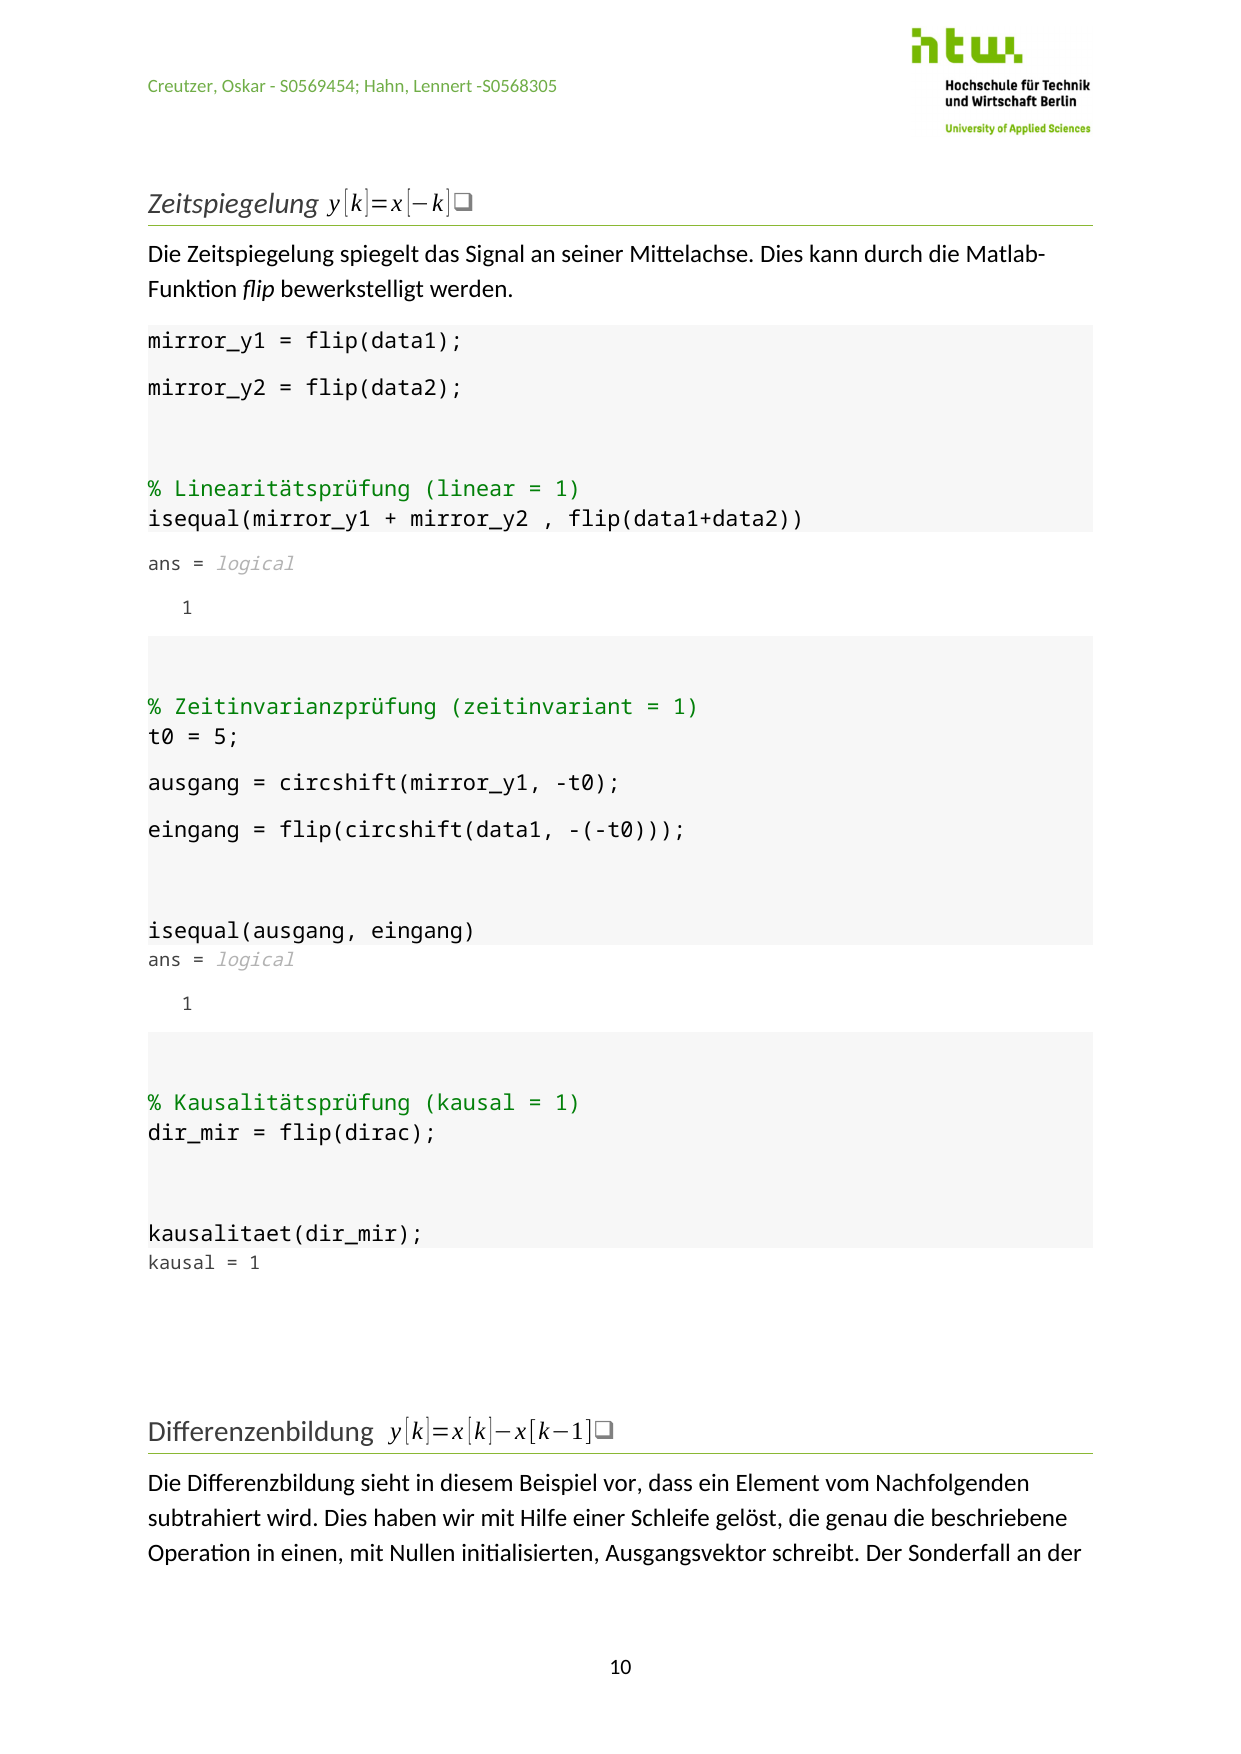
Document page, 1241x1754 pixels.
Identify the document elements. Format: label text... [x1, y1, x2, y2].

text t0 = 5; [148, 721, 1093, 751]
text ausgang = circshift(mirror_y1, -t0); [148, 767, 1093, 797]
text % Linearitätsprüfung (linear = 1) [148, 473, 1093, 503]
text dir_mir = flip(dirac); [148, 1117, 1093, 1147]
subtitle Differenzenbildung [148, 1413, 1093, 1453]
text mirror_y2 = flip(data2); [148, 372, 1093, 401]
text % Zeitinvarianzprüfung (zeitinvariant = 1) [148, 691, 1093, 721]
text kausal = 1 [148, 1248, 1093, 1275]
subtitle Zeitspiegelung [148, 185, 1093, 225]
text isequal(ausgang, eingang) [148, 915, 1093, 945]
text mirror_y1 = flip(data1); [148, 325, 1093, 355]
text ans = logical [148, 945, 1093, 972]
text isequal(mirror_y1 + mirror_y2 , flip(data1+data2)) [148, 503, 1093, 532]
picture [911, 26, 1093, 137]
text ans = logical [148, 549, 1093, 576]
text kausalitaet(dir_mir); [148, 1218, 1093, 1248]
text 1 [148, 593, 1093, 620]
text % Kausalitätsprüfung (kausal = 1) [148, 1087, 1093, 1117]
text eingang = flip(circshift(data1, -(-t0))); [148, 814, 1093, 844]
text Die Zeitspiegelung spiegelt das Signal an seiner Mittelachse. Dies kann durch die Matlab-Funktion flip bewerkstelligt werden. [148, 238, 1093, 304]
text 1 [148, 988, 1093, 1016]
